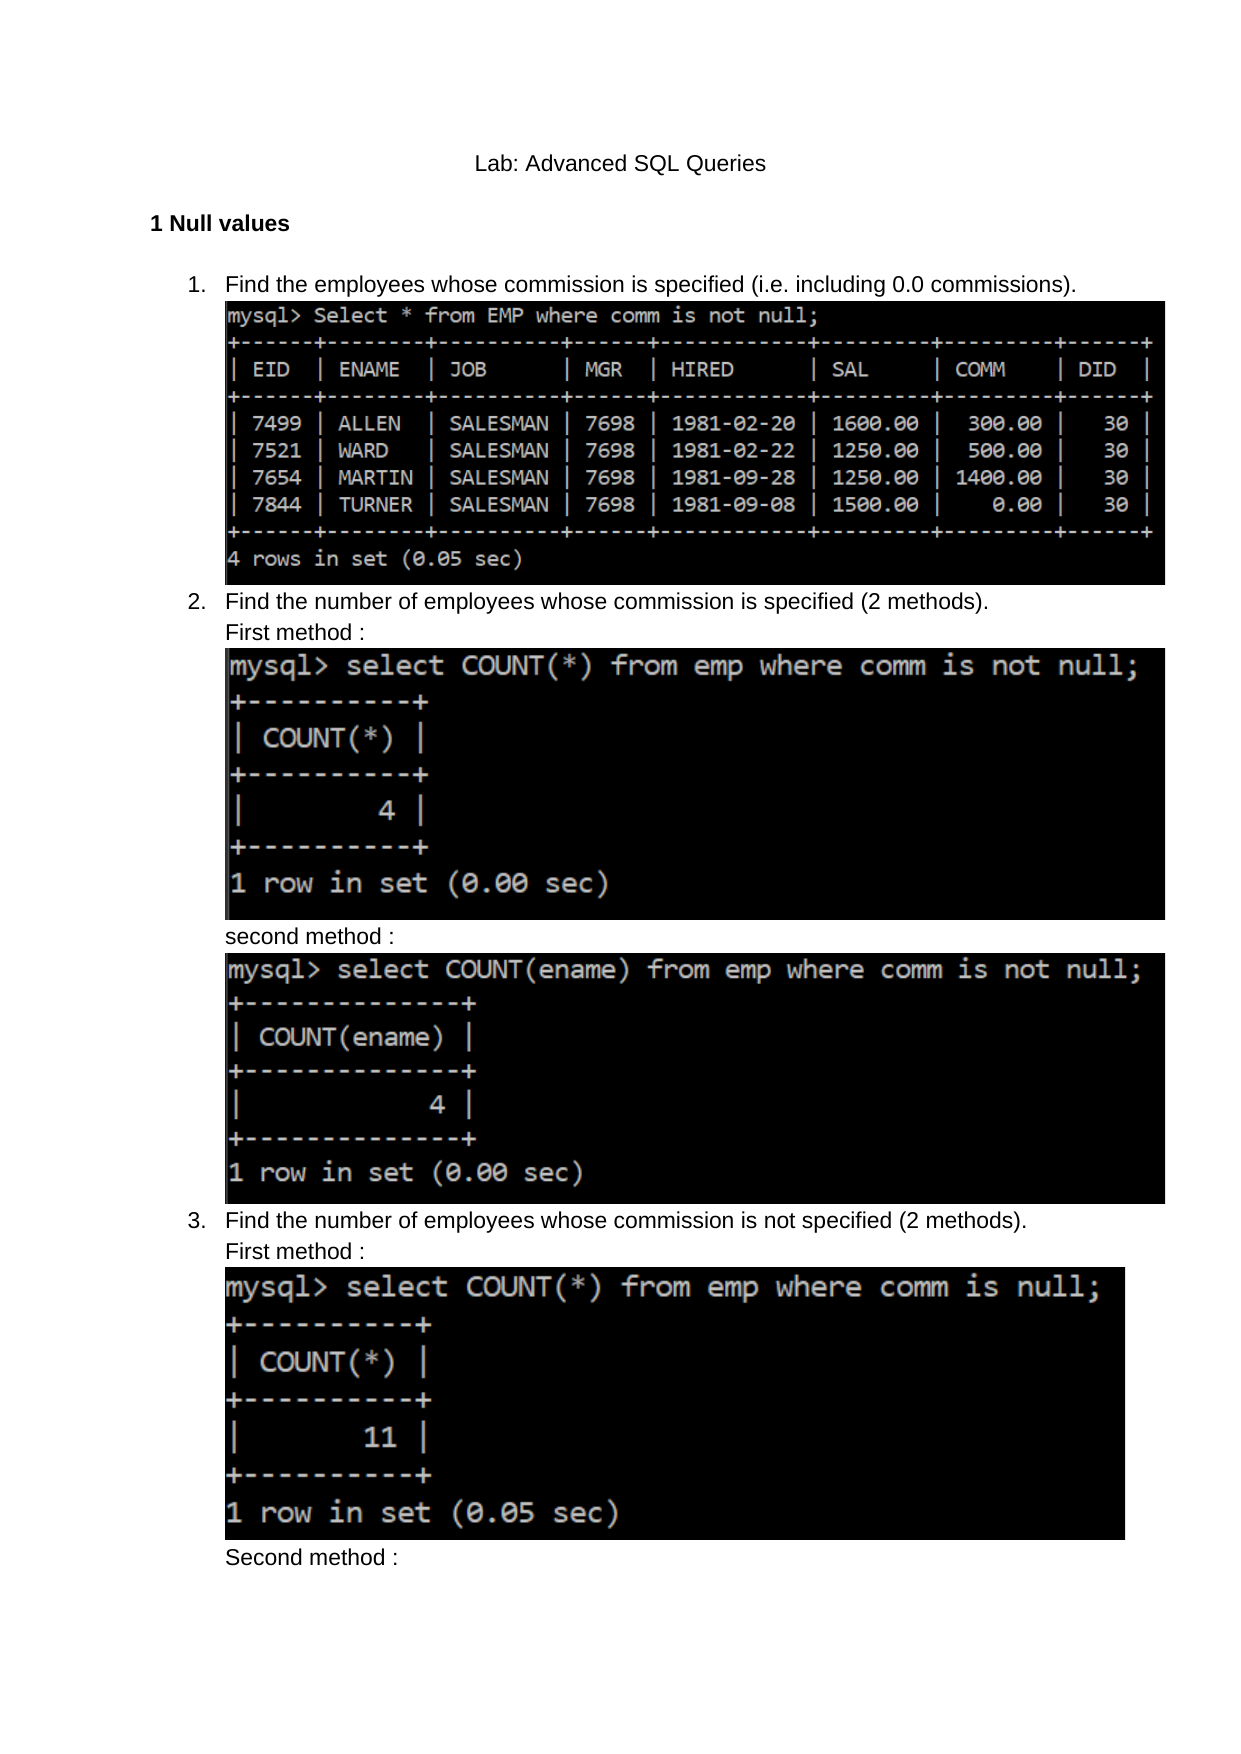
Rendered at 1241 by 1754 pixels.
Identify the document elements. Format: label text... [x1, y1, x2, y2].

list Find the number of employees whose commission is not specified (2 methods). [187, 1207, 1090, 1234]
text First method : [225, 1238, 1090, 1267]
text 1 Null values [150, 210, 1090, 237]
picture [225, 1267, 1125, 1540]
text First method : [225, 618, 1090, 648]
text Second method : [225, 1543, 1090, 1570]
text Lab: Advanced SQL Queries [150, 150, 1090, 176]
text second method : [225, 923, 1090, 950]
picture [225, 301, 1166, 585]
picture [225, 953, 1166, 1204]
list Find the number of employees whose commission is specified (2 methods). [187, 588, 1090, 614]
list Find the employees whose commission is specified (i.e. including 0.0 commissions). [187, 271, 1090, 297]
picture [225, 648, 1166, 920]
